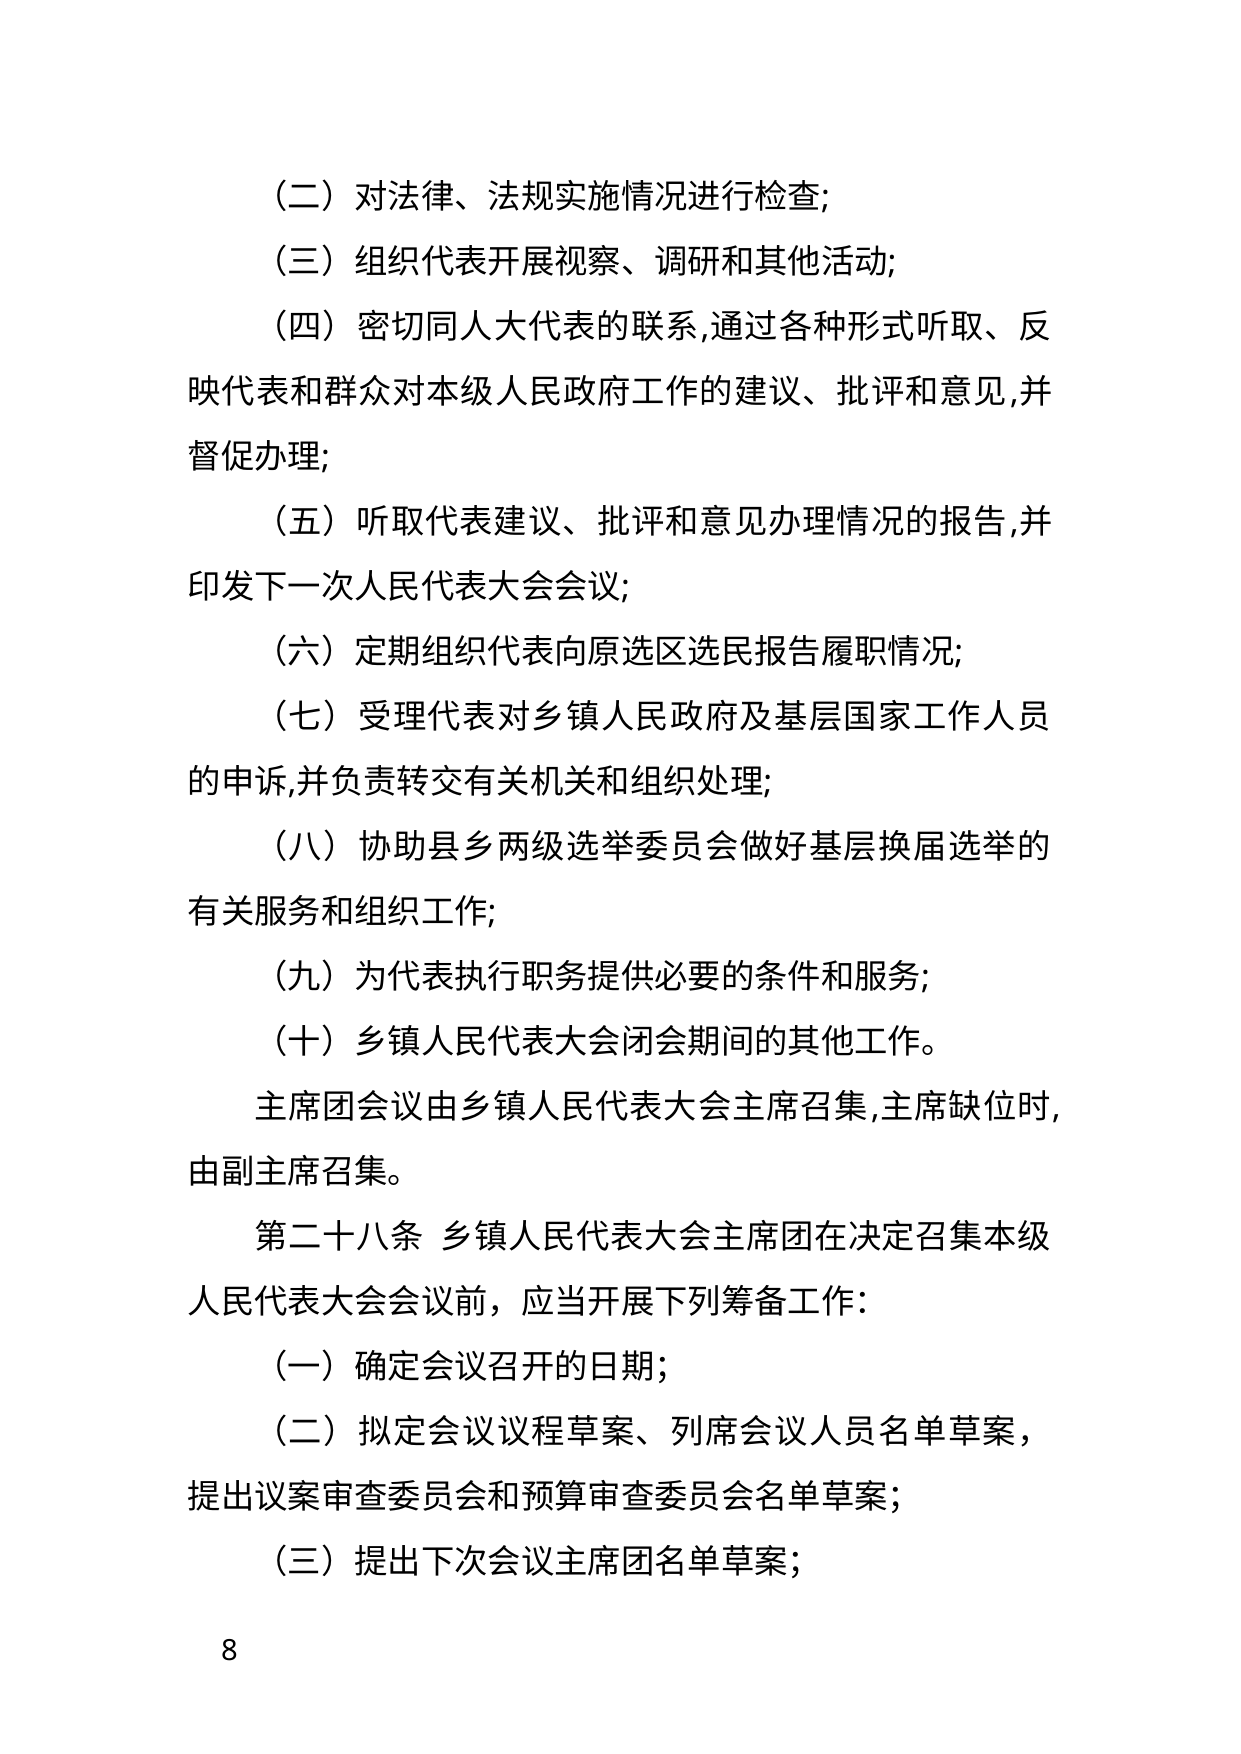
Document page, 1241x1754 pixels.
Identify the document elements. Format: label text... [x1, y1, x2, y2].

text （四）密切同人大代表的联系,通过各种形式听取、反映代表和群众对本级人民政府工作的建议、批评和意见,并督促办理; [187, 292, 1053, 487]
text （九）为代表执行职务提供必要的条件和服务; [187, 942, 1053, 1007]
text （六）定期组织代表向原选区选民报告履职情况; [187, 617, 1053, 682]
text （三）提出下次会议主席团名单草案； [187, 1527, 1053, 1592]
text （一）确定会议召开的日期； [187, 1332, 1053, 1397]
text （二）拟定会议议程草案、列席会议人员名单草案，提出议案审查委员会和预算审查委员会名单草案； [187, 1397, 1053, 1527]
text （二）对法律、法规实施情况进行检查; [187, 162, 1053, 227]
text （十）乡镇人民代表大会闭会期间的其他工作。 [187, 1007, 1053, 1072]
text （七）受理代表对乡镇人民政府及基层国家工作人员的申诉,并负责转交有关机关和组织处理; [187, 682, 1053, 812]
text （五）听取代表建议、批评和意见办理情况的报告,并印发下一次人民代表大会会议; [187, 487, 1053, 617]
text （八）协助县乡两级选举委员会做好基层换届选举的有关服务和组织工作; [187, 812, 1053, 942]
text （三）组织代表开展视察、调研和其他活动; [187, 227, 1053, 292]
text 主席团会议由乡镇人民代表大会主席召集,主席缺位时,由副主席召集。 [187, 1072, 1061, 1202]
text 第二十八条 乡镇人民代表大会主席团在决定召集本级人民代表大会会议前，应当开展下列筹备工作： [187, 1202, 1053, 1332]
